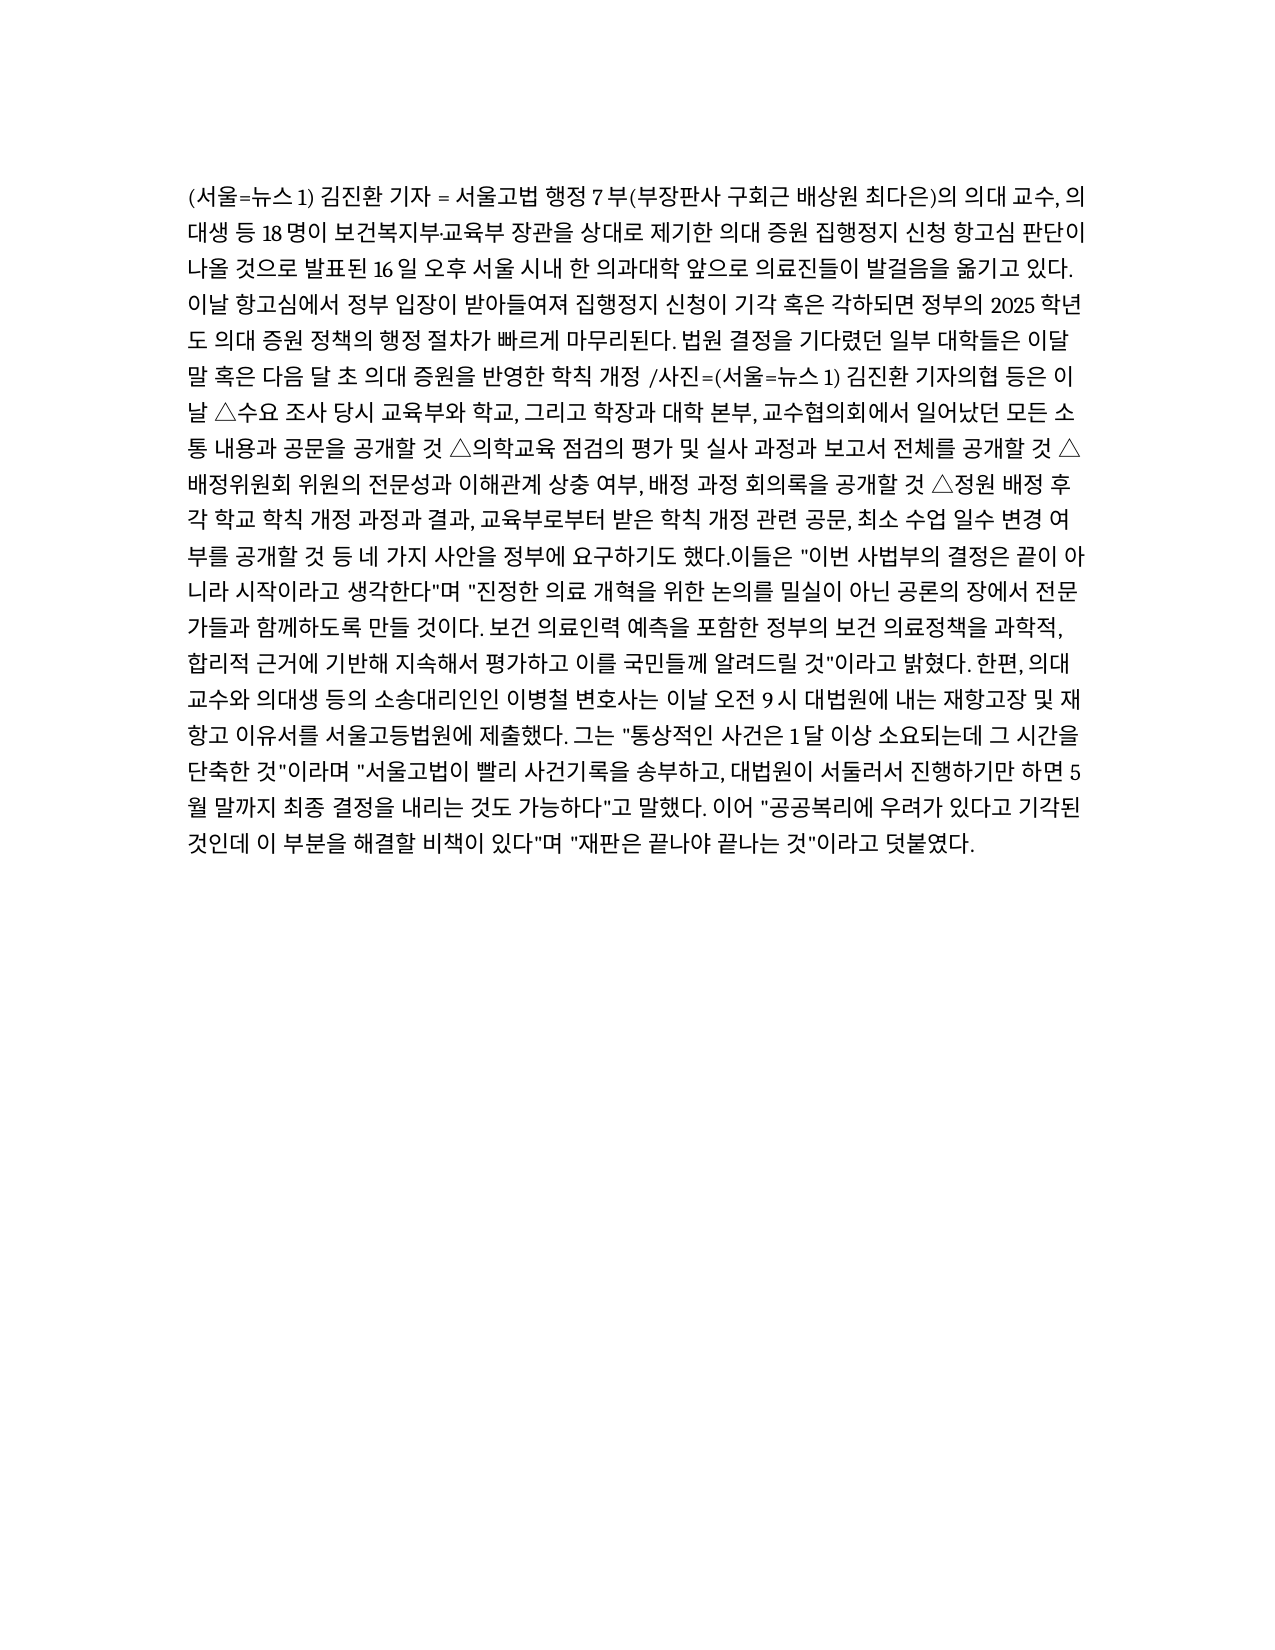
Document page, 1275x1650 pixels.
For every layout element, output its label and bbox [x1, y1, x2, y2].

text [187, 150, 1087, 859]
